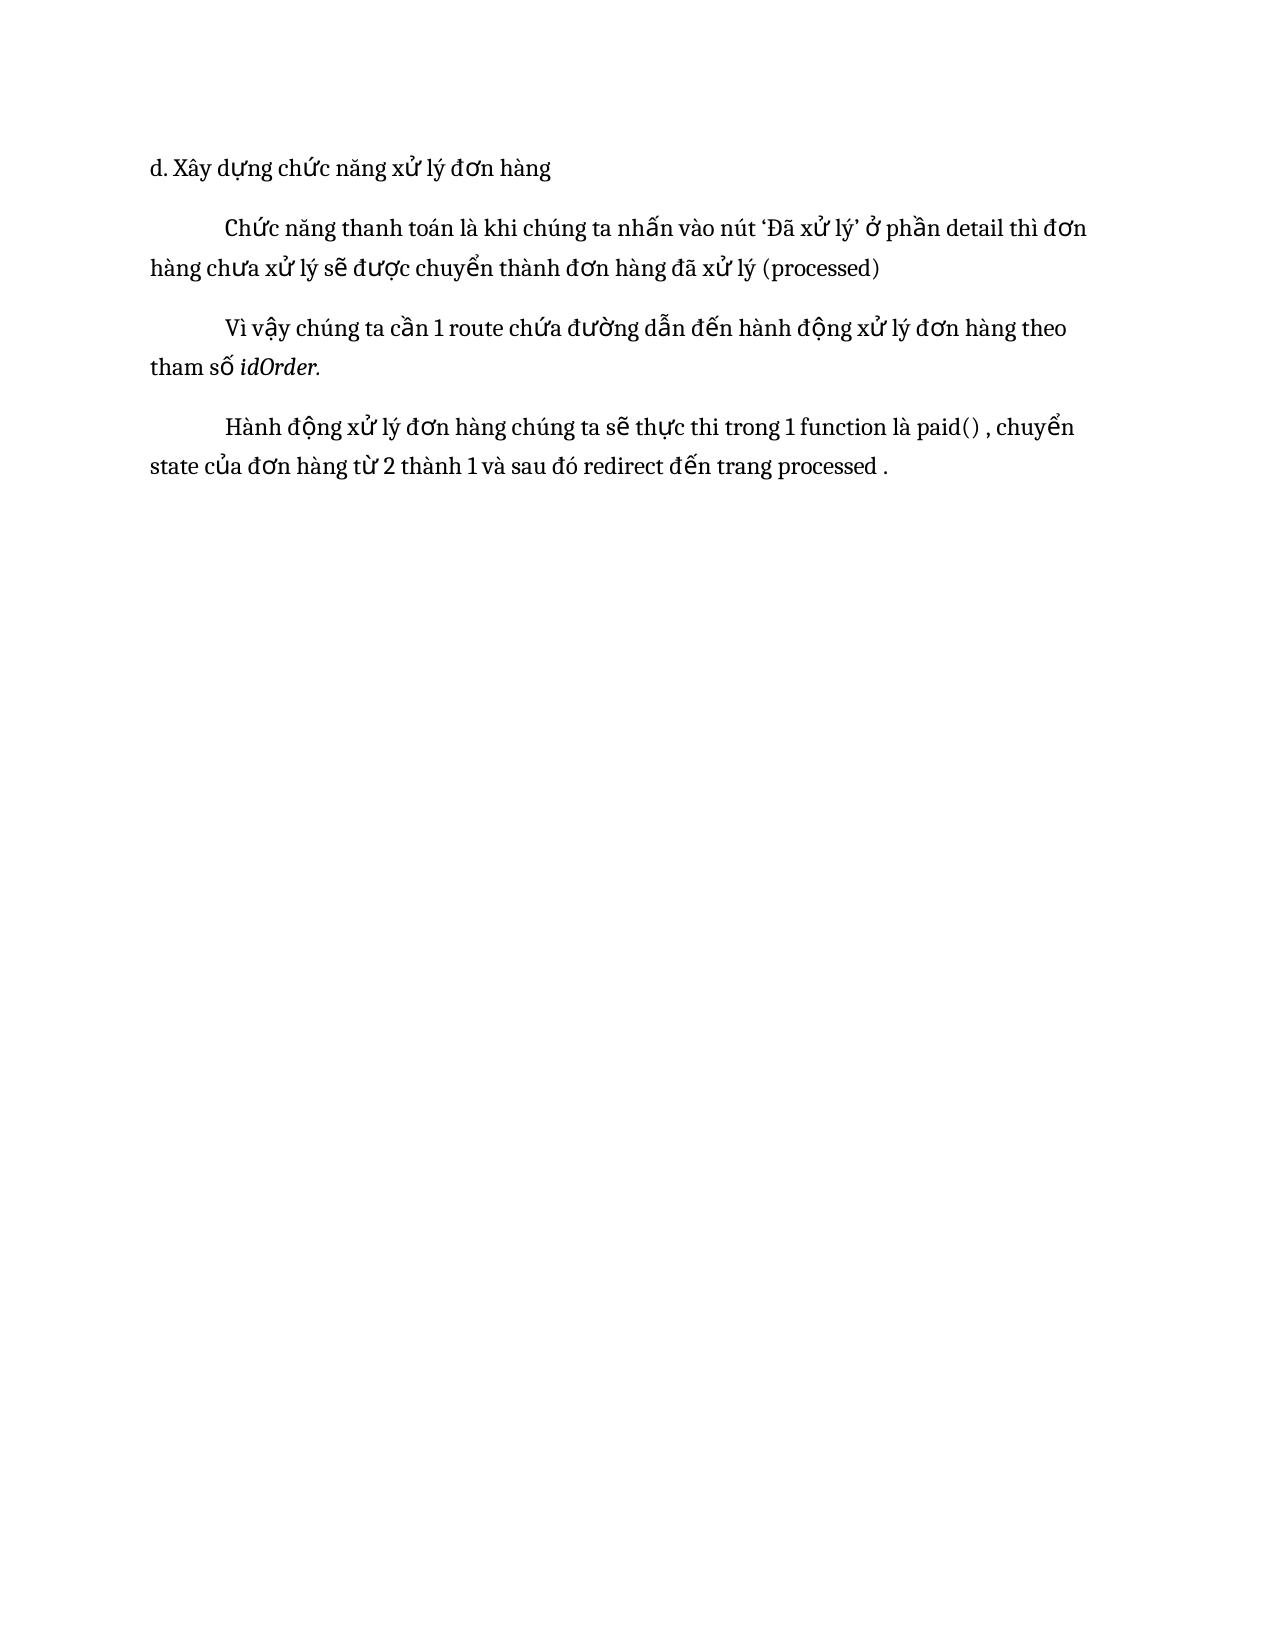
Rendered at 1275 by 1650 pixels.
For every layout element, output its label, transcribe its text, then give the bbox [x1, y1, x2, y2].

text Vì vậy chúng ta cần 1 route chứa đường dẫn đến hành động xử lý đơn hàng theo tham số idOrder. [150, 309, 1125, 382]
text d. Xây dựng chức năng xử lý đơn hàng [150, 150, 1125, 184]
text Chức năng thanh toán là khi chúng ta nhấn vào nút ‘Đã xử lý’ ở phần detail thì đơn hàng chưa xử lý sẽ được chuyển thành đơn hàng đã xử lý (processed) [150, 210, 1125, 283]
text Hành động xử lý đơn hàng chúng ta sẽ thực thi trong 1 function là paid() , chuyển state của đơn hàng từ 2 thành 1 và sau đó redirect đến trang processed . [150, 408, 1125, 482]
